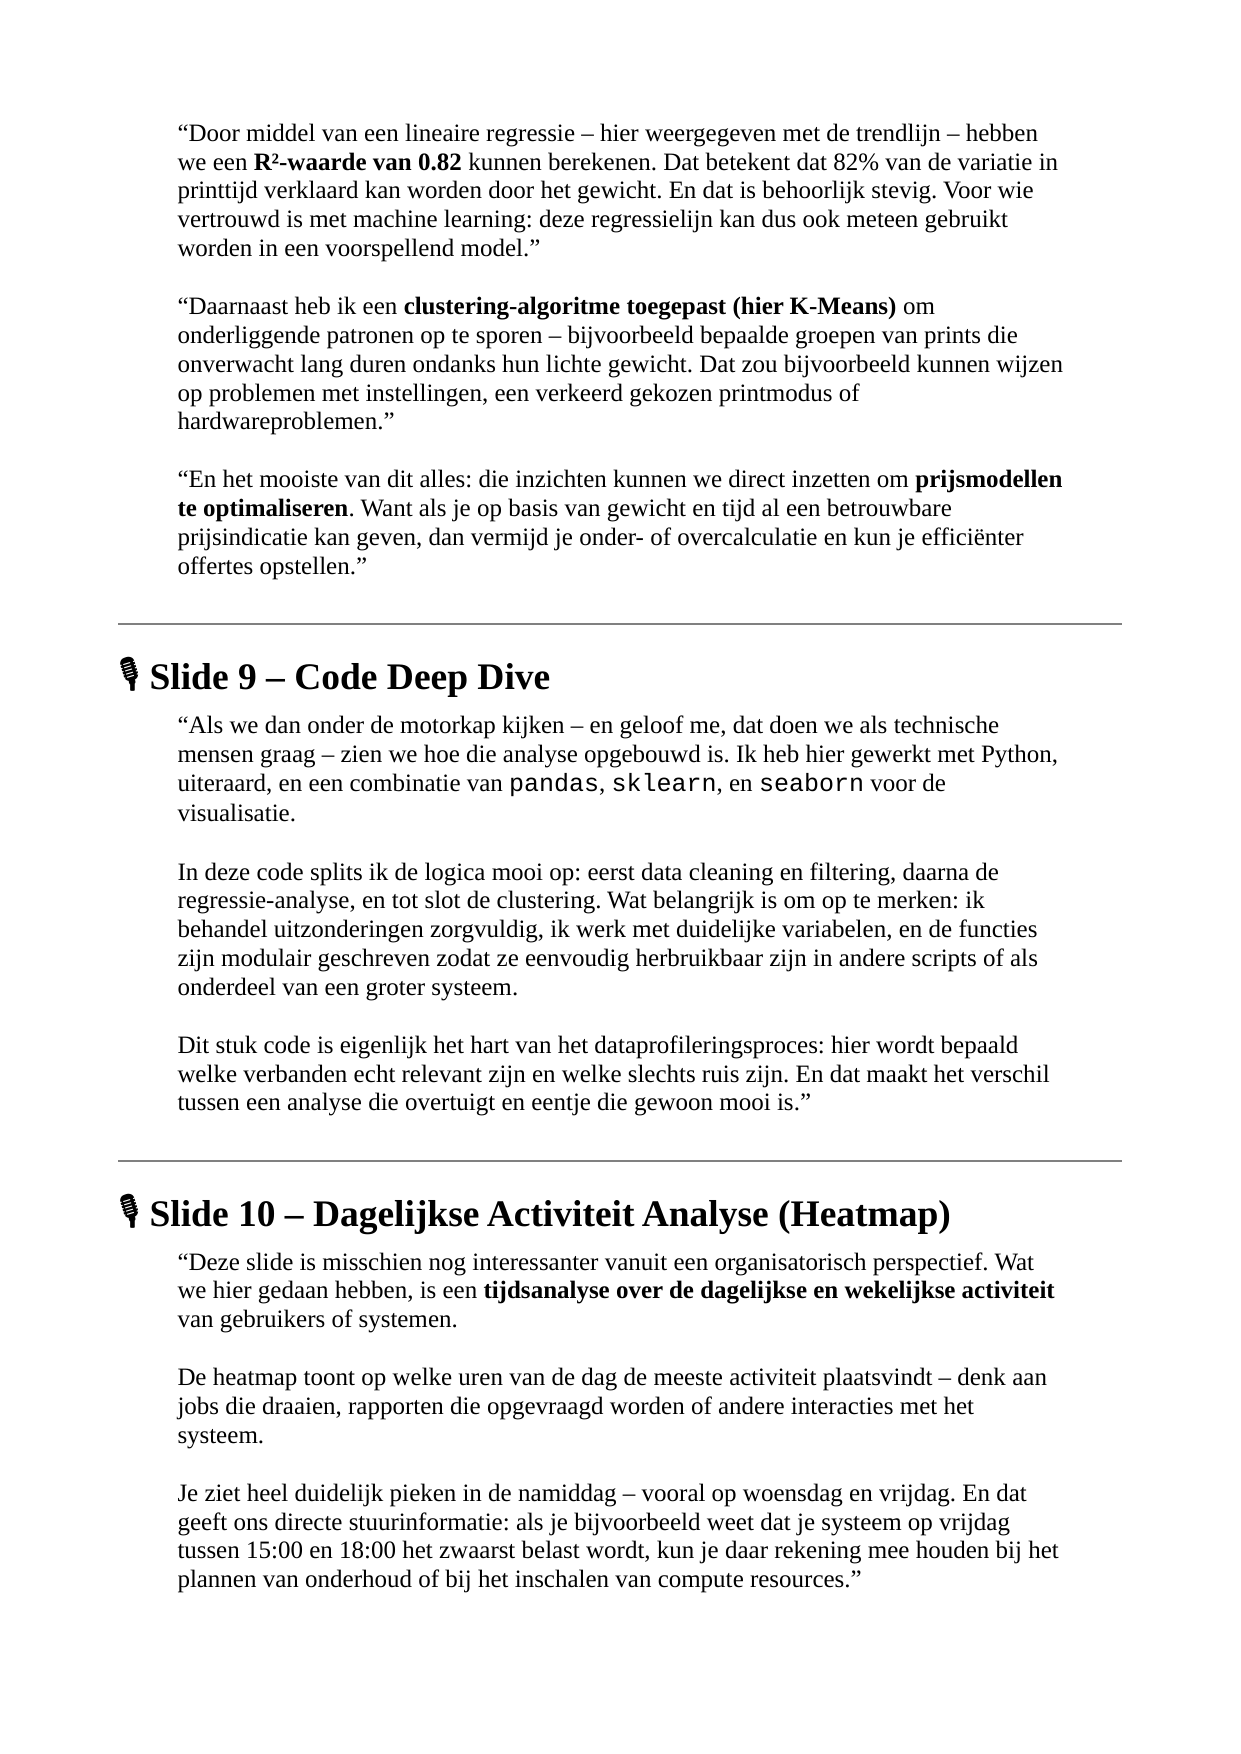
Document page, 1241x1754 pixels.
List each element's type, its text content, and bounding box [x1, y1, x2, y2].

text “Deze slide is misschien nog interessanter vanuit een organisatorisch perspectief. Wat we hier gedaan hebben, is een tijdsanalyse over de dagelijkse en wekelijkse activiteit van gebruikers of systemen. [177, 1247, 1063, 1333]
text “En het mooiste van dit alles: die inzichten kunnen we direct inzetten om prijsmodellen te optimaliseren. Want als je op basis van gewicht en tijd al een betrouwbare prijsindicatie kan geven, dan vermijd je onder- of overcalculatie en kun je efficiënter offertes opstellen.” [177, 464, 1063, 579]
text In deze code splits ik de logica mooi op: eerst data cleaning en filtering, daarna de regressie-analyse, en tot slot de clustering. Wat belangrijk is om op te merken: ik behandel uitzonderingen zorgvuldig, ik werk met duidelijke variabelen, en de functies zijn modulair geschreven zodat ze eenvoudig herbruikbaar zijn in andere scripts of als onderdeel van een groter systeem. [177, 857, 1063, 1000]
text De heatmap toont op welke uren van de dag de meeste activiteit plaatsvindt – denk aan jobs die draaien, rapporten die opgevraagd worden of andere interacties met het systeem. [177, 1362, 1063, 1449]
text Je ziet heel duidelijk pieken in de namiddag – vooral op woensdag en vrijdag. En dat geeft ons directe stuurinformatie: als je bijvoorbeeld weet dat je systeem op vrijdag tussen 15:00 en 18:00 het zwaarst belast wordt, kun je daar rekening mee houden bij het plannen van onderhoud of bij het inschalen van compute resources.” [177, 1478, 1063, 1593]
subtitle 🎙️ Slide 10 – Dagelijkse Activiteit Analyse (Heatmap) [118, 1191, 1122, 1234]
text “Door middel van een lineaire regressie – hier weergegeven met de trendlijn – hebben we een R²-waarde van 0.82 kunnen berekenen. Dat betekent dat 82% van de variatie in printtijd verklaard kan worden door het gewicht. En dat is behoorlijk stevig. Voor wie vertrouwd is met machine learning: deze regressielijn kan dus ook meteen gebruikt worden in een voorspellend model.” [177, 118, 1063, 262]
text “Als we dan onder de motorkap kijken – en geloof me, dat doen we als technische mensen graag – zien we hoe die analyse opgebouwd is. Ik heb hier gewerkt met Python, uiteraard, en een combinatie van pandas, sklearn, en seaborn voor de visualisatie. [177, 710, 1063, 827]
text “Daarnaast heb ik een clustering-algoritme toegepast (hier K-Means) om onderliggende patronen op te sporen – bijvoorbeeld bepaalde groepen van prints die onverwacht lang duren ondanks hun lichte gewicht. Dat zou bijvoorbeeld kunnen wijzen op problemen met instellingen, een verkeerd gekozen printmodus of hardwareproblemen.” [177, 291, 1063, 435]
text Dit stuk code is eigenlijk het hart van het dataprofileringsproces: hier wordt bepaald welke verbanden echt relevant zijn en welke slechts ruis zijn. En dat maakt het verschil tussen een analyse die overtuigt en eentje die gewoon mooi is.” [177, 1030, 1063, 1116]
subtitle 🎙️ Slide 9 – Code Deep Dive [118, 654, 1122, 698]
